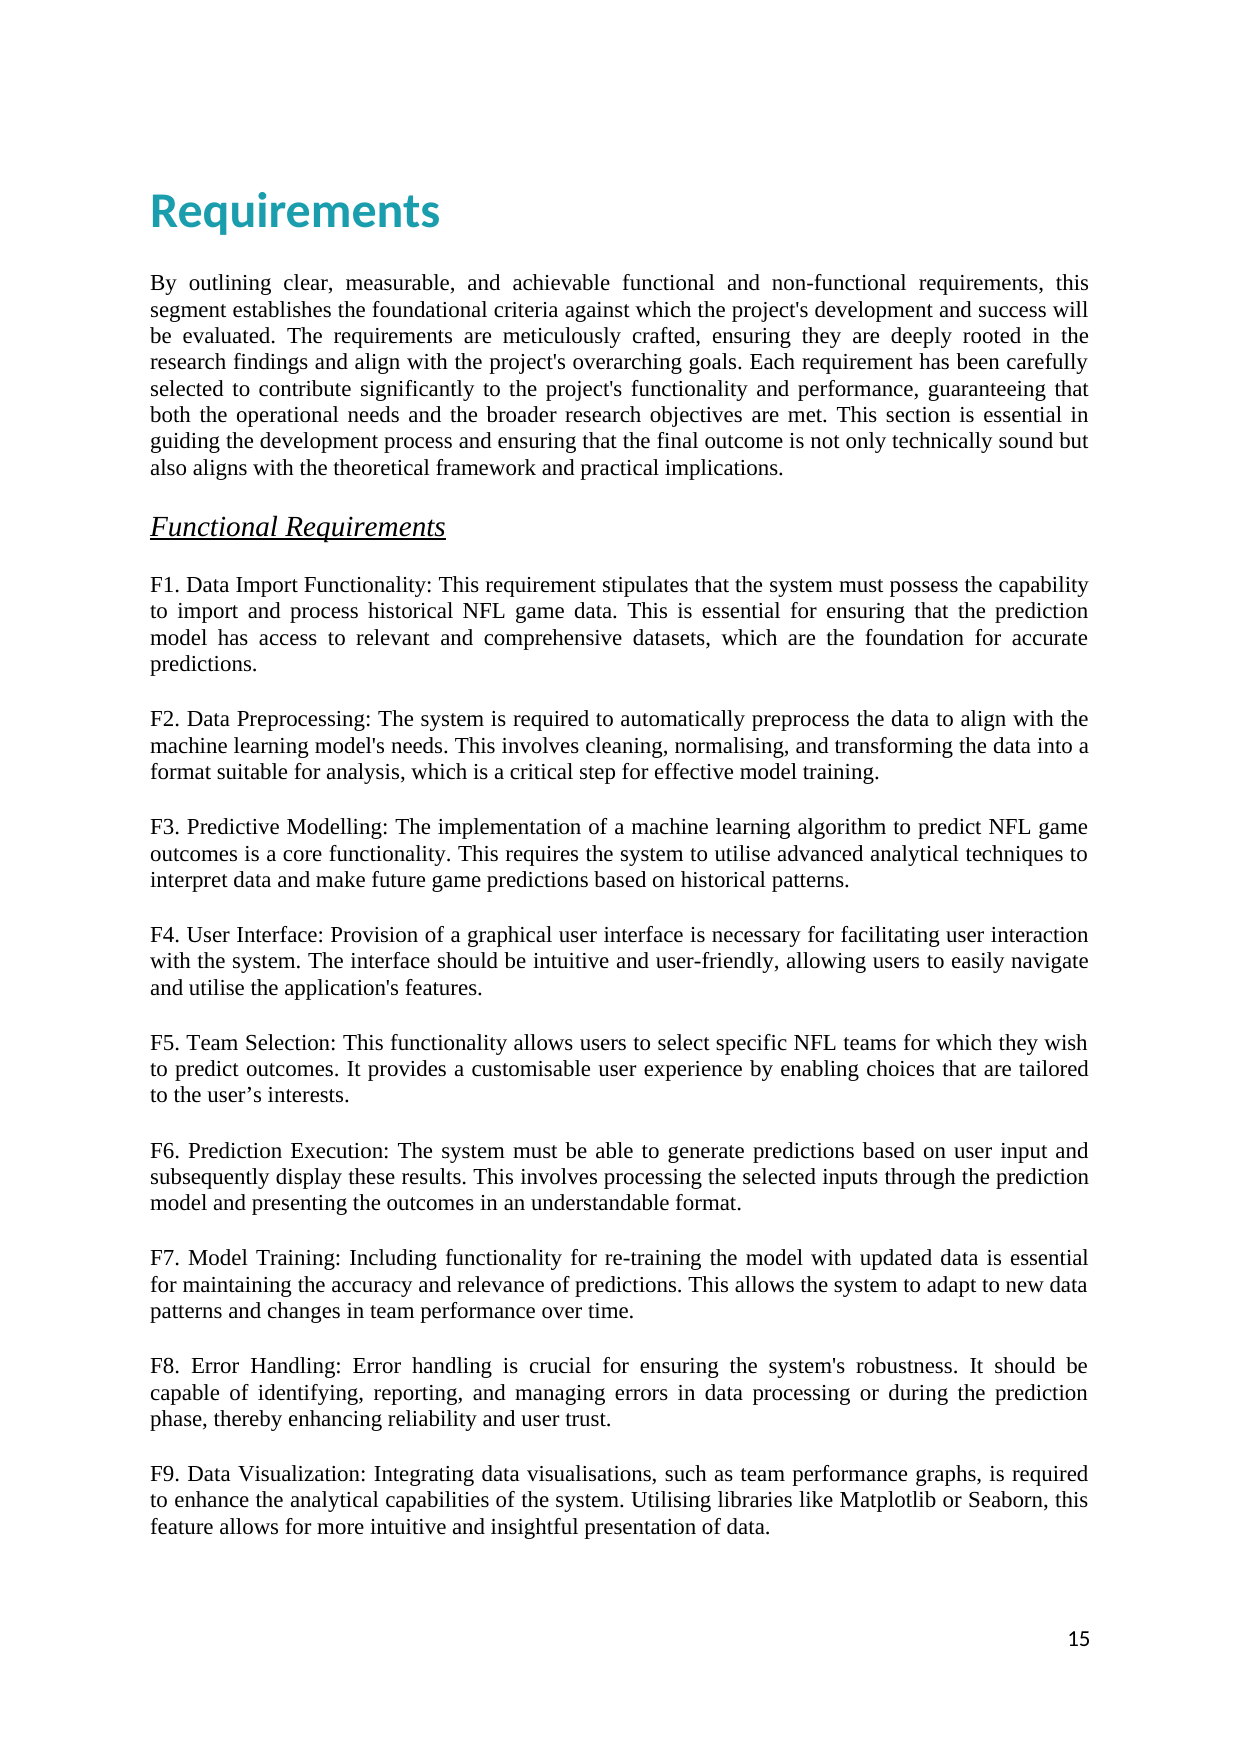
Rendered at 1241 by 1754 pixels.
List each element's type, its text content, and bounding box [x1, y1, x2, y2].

text F1. Data Import Functionality: This requirement stipulates that the system must possess the capability to import and process historical NFL game data. This is essential for ensuring that the prediction model has access to relevant and comprehensive datasets, which are the foundation for accurate predictions. [150, 571, 1090, 677]
text F4. User Interface: Provision of a graphical user interface is necessary for facilitating user interaction with the system. The interface should be intuitive and user-friendly, allowing users to easily navigate and utilise the application's features. [150, 921, 1090, 1000]
text Functional Requirements [150, 509, 1090, 542]
text F2. Data Preprocessing: The system is required to automatically preprocess the data to align with the machine learning model's needs. This involves cleaning, normalising, and transforming the data into a format suitable for analysis, which is a critical step for effective model training. [150, 705, 1090, 784]
text F8. Error Handling: Error handling is crucial for ensuring the system's robustness. It should be capable of identifying, reporting, and managing errors in data processing or during the prediction phase, thereby enhancing reliability and user trust. [150, 1352, 1090, 1431]
text F7. Model Training: Including functionality for re-training the model with updated data is essential for maintaining the accuracy and relevance of predictions. This allows the system to adapt to new data patterns and changes in team performance over time. [150, 1244, 1090, 1323]
subtitle Requirements [150, 179, 1090, 240]
text F6. Prediction Execution: The system must be able to generate predictions based on user input and subsequently display these results. This involves processing the selected inputs through the prediction model and presenting the outcomes in an understandable format. [150, 1137, 1090, 1216]
text F9. Data Visualization: Integrating data visualisations, such as team performance graphs, is required to enhance the analytical capabilities of the system. Utilising libraries like Matplotlib or Seaborn, this feature allows for more intuitive and insightful presentation of data. [150, 1460, 1090, 1539]
text By outlining clear, measurable, and achievable functional and non-functional requirements, this segment establishes the foundational criteria against which the project's development and success will be evaluated. The requirements are meticulously crafted, ensuring they are deeply rooted in the research findings and align with the project's overarching goals. Each requirement has been carefully selected to contribute significantly to the project's functionality and performance, guaranteeing that both the operational needs and the broader research objectives are met. This section is essential in guiding the development process and ensuring that the final outcome is not only technically sound but also aligns with the theoretical framework and practical implications. [150, 269, 1090, 480]
text F3. Predictive Modelling: The implementation of a machine learning algorithm to predict NFL game outcomes is a core functionality. This requires the system to utilise advanced analytical techniques to interpret data and make future game predictions based on historical patterns. [150, 813, 1090, 892]
text F5. Team Selection: This functionality allows users to select specific NFL teams for which they wish to predict outcomes. It provides a customisable user experience by enabling choices that are tailored to the user’s interests. [150, 1029, 1090, 1108]
